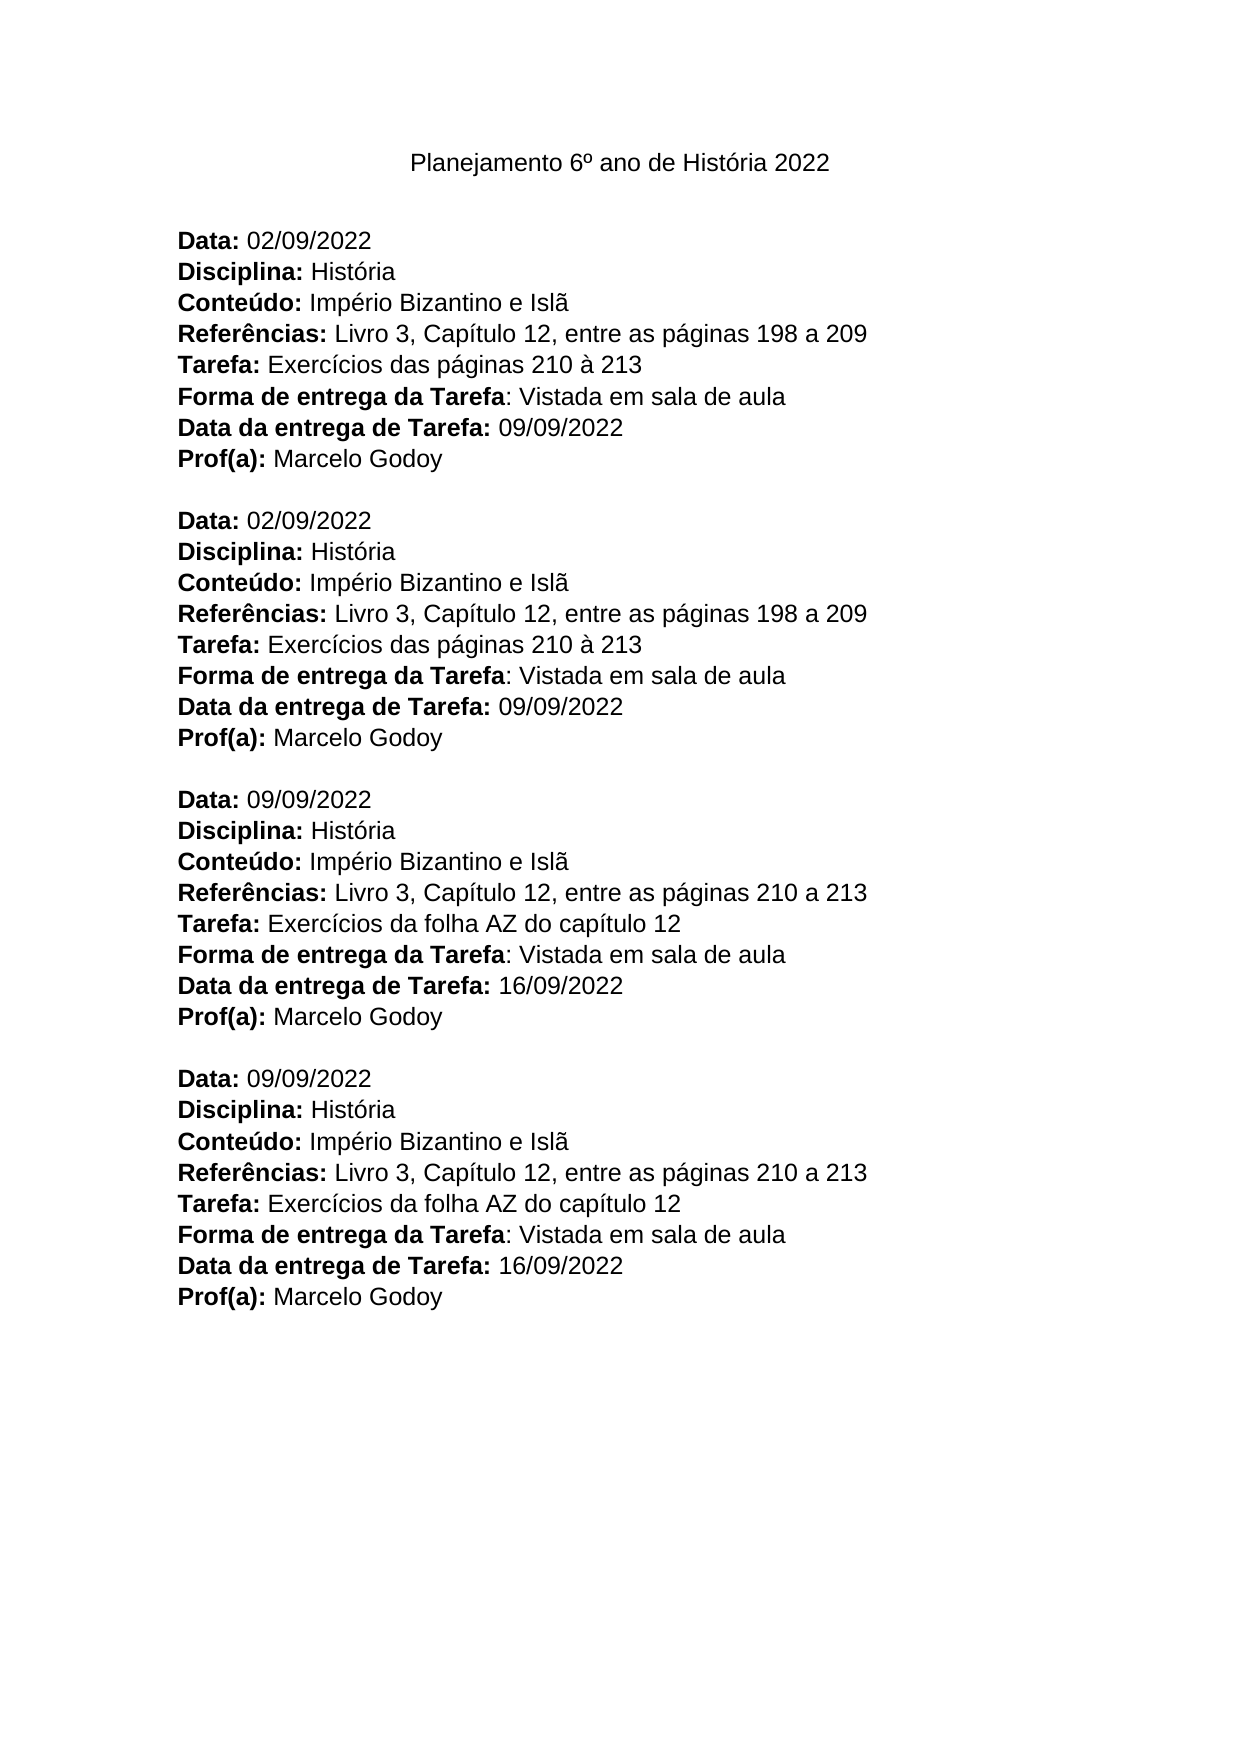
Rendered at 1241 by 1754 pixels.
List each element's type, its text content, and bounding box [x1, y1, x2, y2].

text Forma de entrega da Tarefa: Vistada em sala de aula [177, 661, 1063, 690]
text Tarefa: Exercícios das páginas 210 à 213 [177, 351, 1063, 379]
text Prof(a): Marcelo Godoy [177, 1282, 1063, 1311]
text Data: 02/09/2022 [177, 226, 1063, 255]
text Data: 09/09/2022 [177, 1064, 1063, 1093]
text Prof(a): Marcelo Godoy [177, 723, 1063, 752]
text Disciplina: História [177, 537, 1063, 566]
text Data da entrega de Tarefa: 16/09/2022 [177, 971, 1063, 1000]
text Referências: Livro 3, Capítulo 12, entre as páginas 210 a 213 [177, 1158, 1063, 1186]
text Disciplina: História [177, 816, 1063, 845]
text Conteúdo: Império Bizantino e Islã [177, 847, 1063, 876]
text Data: 02/09/2022 [177, 506, 1063, 534]
text Prof(a): Marcelo Godoy [177, 1002, 1063, 1031]
text Disciplina: História [177, 1096, 1063, 1124]
text Prof(a): Marcelo Godoy [177, 444, 1063, 472]
text Data da entrega de Tarefa: 16/09/2022 [177, 1251, 1063, 1279]
text Tarefa: Exercícios das páginas 210 à 213 [177, 630, 1063, 659]
text Referências: Livro 3, Capítulo 12, entre as páginas 198 a 209 [177, 319, 1063, 348]
text Data da entrega de Tarefa: 09/09/2022 [177, 692, 1063, 721]
text Forma de entrega da Tarefa: Vistada em sala de aula [177, 1220, 1063, 1248]
text Conteúdo: Império Bizantino e Islã [177, 568, 1063, 597]
text Conteúdo: Império Bizantino e Islã [177, 288, 1063, 317]
text Conteúdo: Império Bizantino e Islã [177, 1127, 1063, 1155]
text Forma de entrega da Tarefa: Vistada em sala de aula [177, 940, 1063, 969]
text Disciplina: História [177, 257, 1063, 286]
text Data da entrega de Tarefa: 09/09/2022 [177, 413, 1063, 441]
text Forma de entrega da Tarefa: Vistada em sala de aula [177, 382, 1063, 410]
text Referências: Livro 3, Capítulo 12, entre as páginas 210 a 213 [177, 878, 1063, 907]
text Planejamento 6º ano de História 2022 [177, 148, 1063, 176]
text Referências: Livro 3, Capítulo 12, entre as páginas 198 a 209 [177, 599, 1063, 628]
text Tarefa: Exercícios da folha AZ do capítulo 12 [177, 1189, 1063, 1217]
text Data: 09/09/2022 [177, 785, 1063, 814]
text Tarefa: Exercícios da folha AZ do capítulo 12 [177, 909, 1063, 938]
